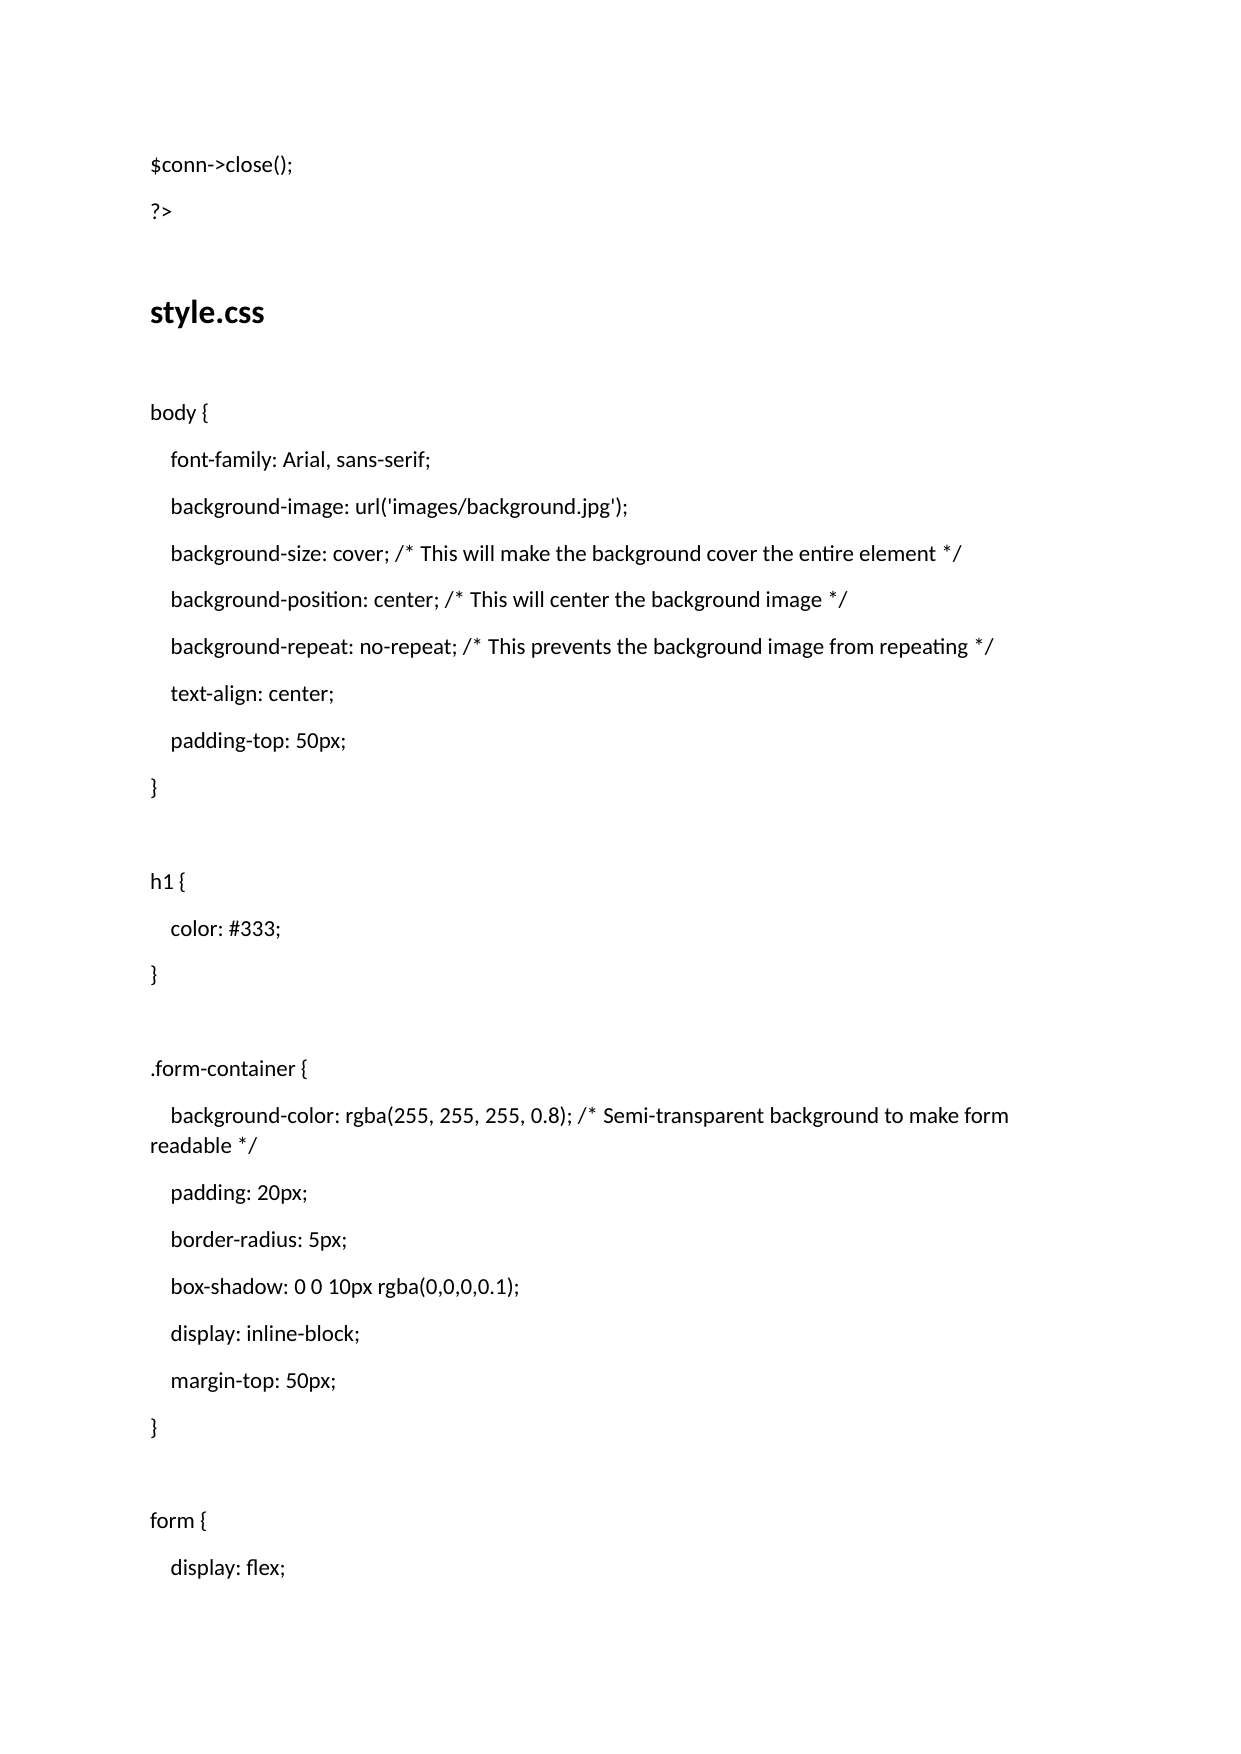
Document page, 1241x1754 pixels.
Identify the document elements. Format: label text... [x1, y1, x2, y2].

text padding: 20px; [150, 1178, 1090, 1206]
text } [150, 961, 1090, 989]
text background-color: rgba(255, 255, 255, 0.8); /* Semi-transparent background to make form readable */ [150, 1101, 1090, 1159]
text background-repeat: no-repeat; /* This prevents the background image from repeating */ [150, 632, 1090, 661]
text } [150, 773, 1090, 801]
text $conn->close(); [150, 150, 1090, 178]
text margin-top: 50px; [150, 1366, 1090, 1394]
text background-size: cover; /* This will make the background cover the entire element */ [150, 539, 1090, 567]
text display: inline-block; [150, 1319, 1090, 1347]
text ?> [150, 197, 1090, 225]
text text-align: center; [150, 679, 1090, 707]
text box-shadow: 0 0 10px rgba(0,0,0,0.1); [150, 1272, 1090, 1300]
text background-image: url('images/background.jpg'); [150, 492, 1090, 520]
text body { [150, 398, 1090, 426]
text } [150, 1413, 1090, 1441]
text font-family: Arial, sans-serif; [150, 445, 1090, 473]
text color: #333; [150, 914, 1090, 942]
text display: flex; [150, 1553, 1090, 1581]
text form { [150, 1506, 1090, 1534]
text h1 { [150, 867, 1090, 895]
text style.css [150, 291, 1090, 331]
text background-position: center; /* This will center the background image */ [150, 586, 1090, 614]
text padding-top: 50px; [150, 726, 1090, 754]
text .form-container { [150, 1054, 1090, 1082]
text border-radius: 5px; [150, 1225, 1090, 1253]
